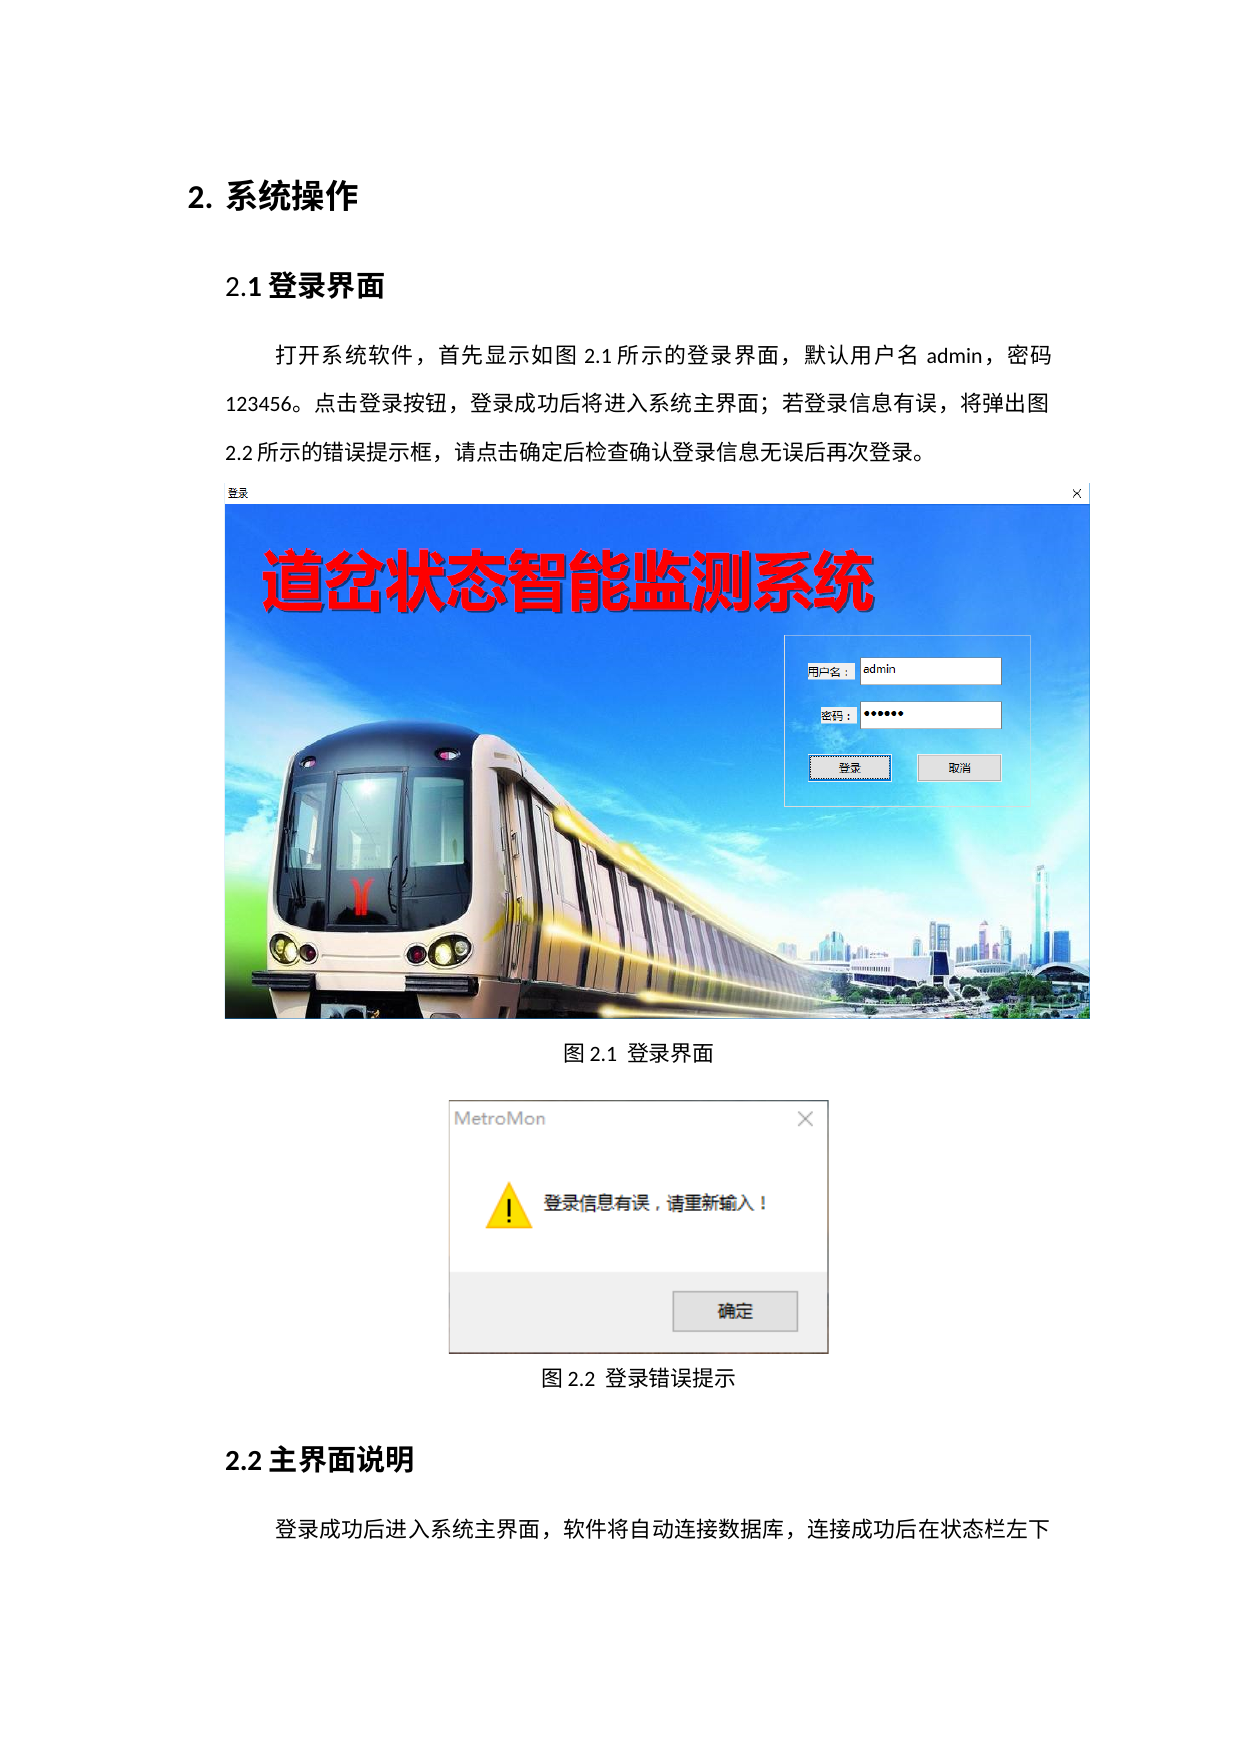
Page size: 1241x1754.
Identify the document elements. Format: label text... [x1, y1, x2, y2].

picture [224, 483, 1090, 1019]
subtitle 2.2 主界面说明 [225, 1426, 1053, 1491]
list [225, 1512, 1053, 1544]
subtitle 2.1 登录界面 [225, 251, 1053, 316]
list 图2.1 登录界面 [225, 1036, 1053, 1068]
picture [448, 1100, 829, 1354]
list 系统操作 [187, 162, 1053, 227]
list 打开系统软件，首先显示如图2.1所示的登录界面，默认用户名admin，密码123456。点击登录按钮，登录成功后将进入系统主界面；若登录信息有误，将弹出图2.2所示的错误提示框，请点击确定后检查确认登录信息无误后再次登录。 [225, 337, 1053, 467]
list 图2.2 登录错误提示 [225, 1361, 1053, 1393]
